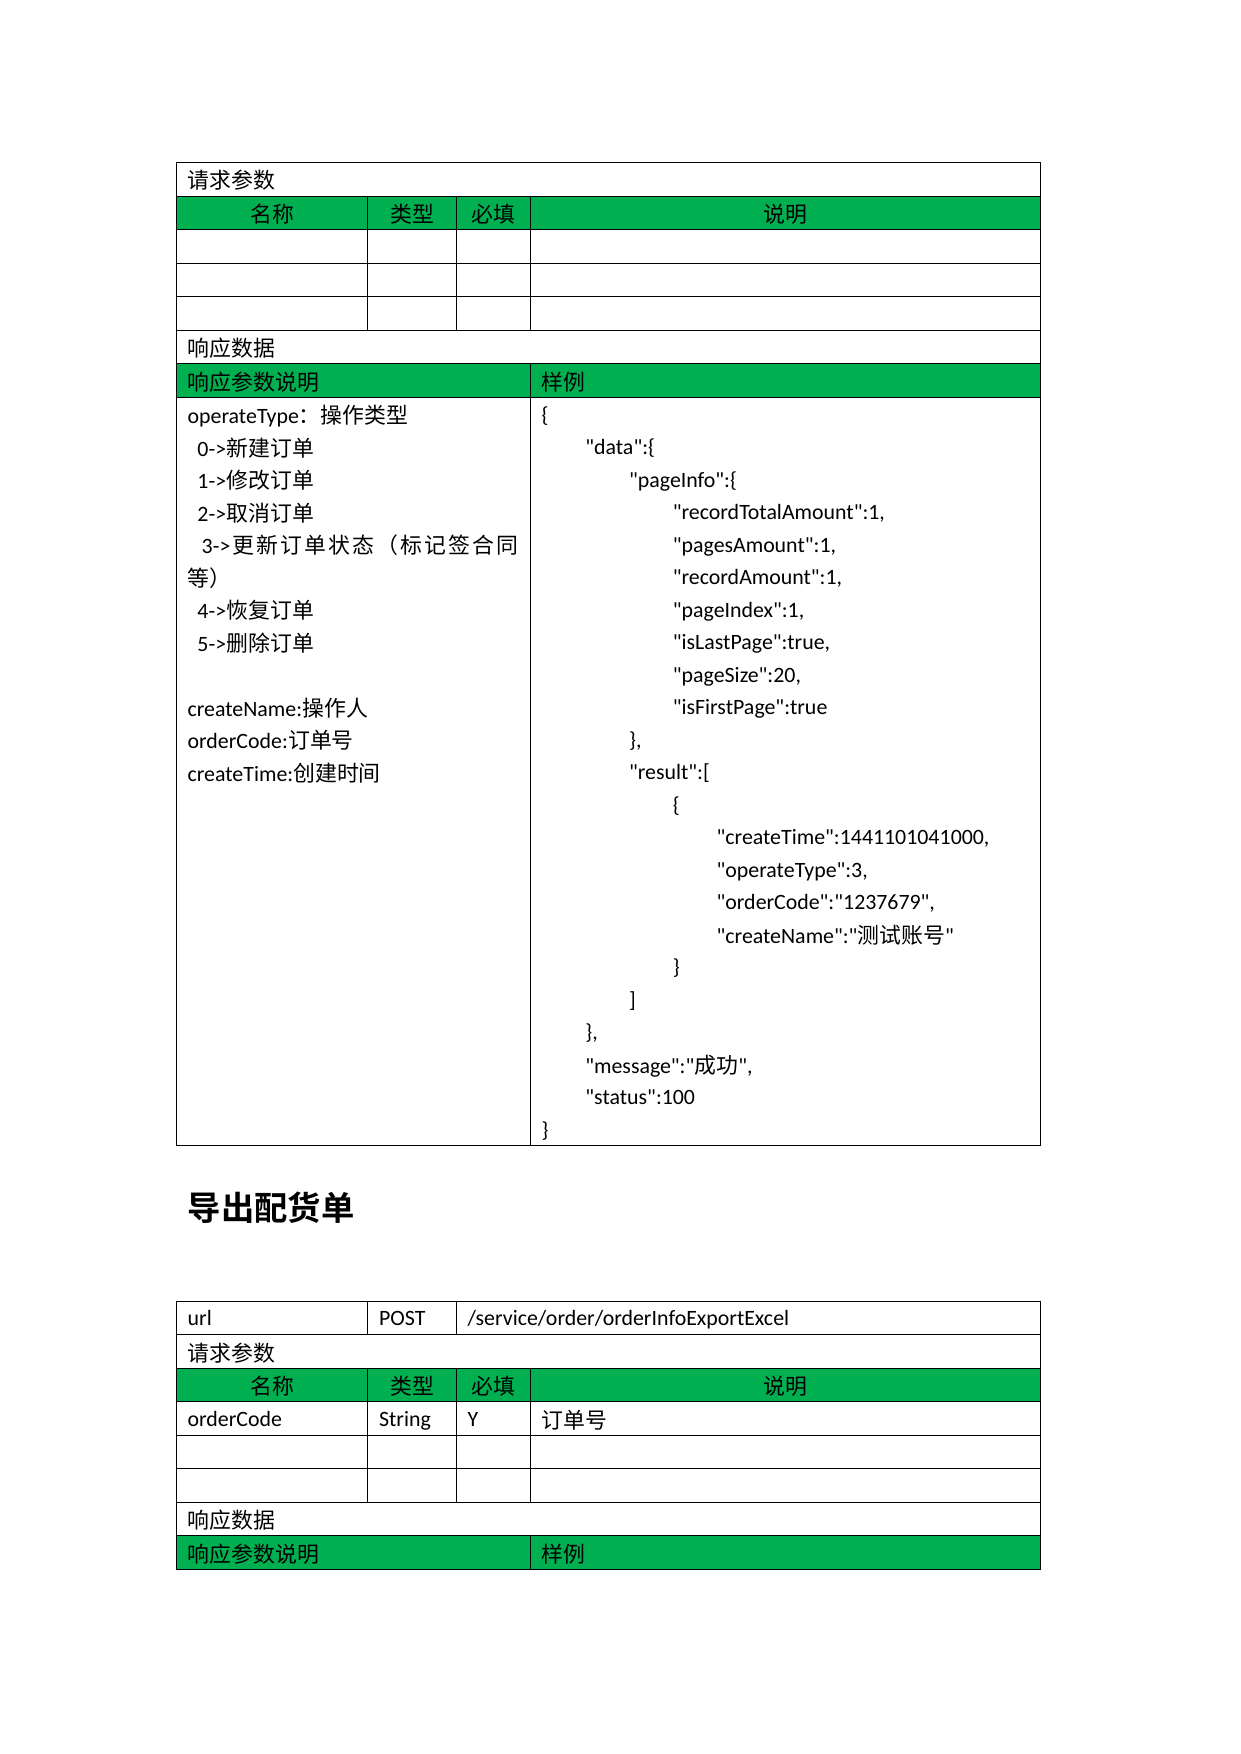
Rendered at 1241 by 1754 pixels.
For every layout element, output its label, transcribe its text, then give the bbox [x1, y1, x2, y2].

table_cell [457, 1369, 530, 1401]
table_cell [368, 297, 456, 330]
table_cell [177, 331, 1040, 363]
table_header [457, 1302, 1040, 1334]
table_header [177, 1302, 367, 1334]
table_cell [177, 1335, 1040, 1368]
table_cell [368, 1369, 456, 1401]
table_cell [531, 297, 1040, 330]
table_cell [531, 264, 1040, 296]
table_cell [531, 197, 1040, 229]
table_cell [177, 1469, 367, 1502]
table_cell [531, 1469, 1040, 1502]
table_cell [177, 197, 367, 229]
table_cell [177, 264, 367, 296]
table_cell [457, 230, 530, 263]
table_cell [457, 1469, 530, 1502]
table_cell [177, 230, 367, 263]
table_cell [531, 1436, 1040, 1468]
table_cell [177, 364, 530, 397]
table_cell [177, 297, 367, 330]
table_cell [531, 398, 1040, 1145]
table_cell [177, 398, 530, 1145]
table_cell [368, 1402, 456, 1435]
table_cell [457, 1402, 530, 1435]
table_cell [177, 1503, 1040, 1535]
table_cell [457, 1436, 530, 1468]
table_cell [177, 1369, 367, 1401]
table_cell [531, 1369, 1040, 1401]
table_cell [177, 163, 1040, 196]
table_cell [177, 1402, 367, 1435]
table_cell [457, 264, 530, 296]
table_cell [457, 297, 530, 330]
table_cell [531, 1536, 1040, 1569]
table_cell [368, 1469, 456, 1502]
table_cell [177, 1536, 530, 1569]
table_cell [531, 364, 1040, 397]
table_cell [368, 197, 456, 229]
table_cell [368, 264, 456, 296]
subtitle 导出配货单 [187, 1173, 1053, 1238]
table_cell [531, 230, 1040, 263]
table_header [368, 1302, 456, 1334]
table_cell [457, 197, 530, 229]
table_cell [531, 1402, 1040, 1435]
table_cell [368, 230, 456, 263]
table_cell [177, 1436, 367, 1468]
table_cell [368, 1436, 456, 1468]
